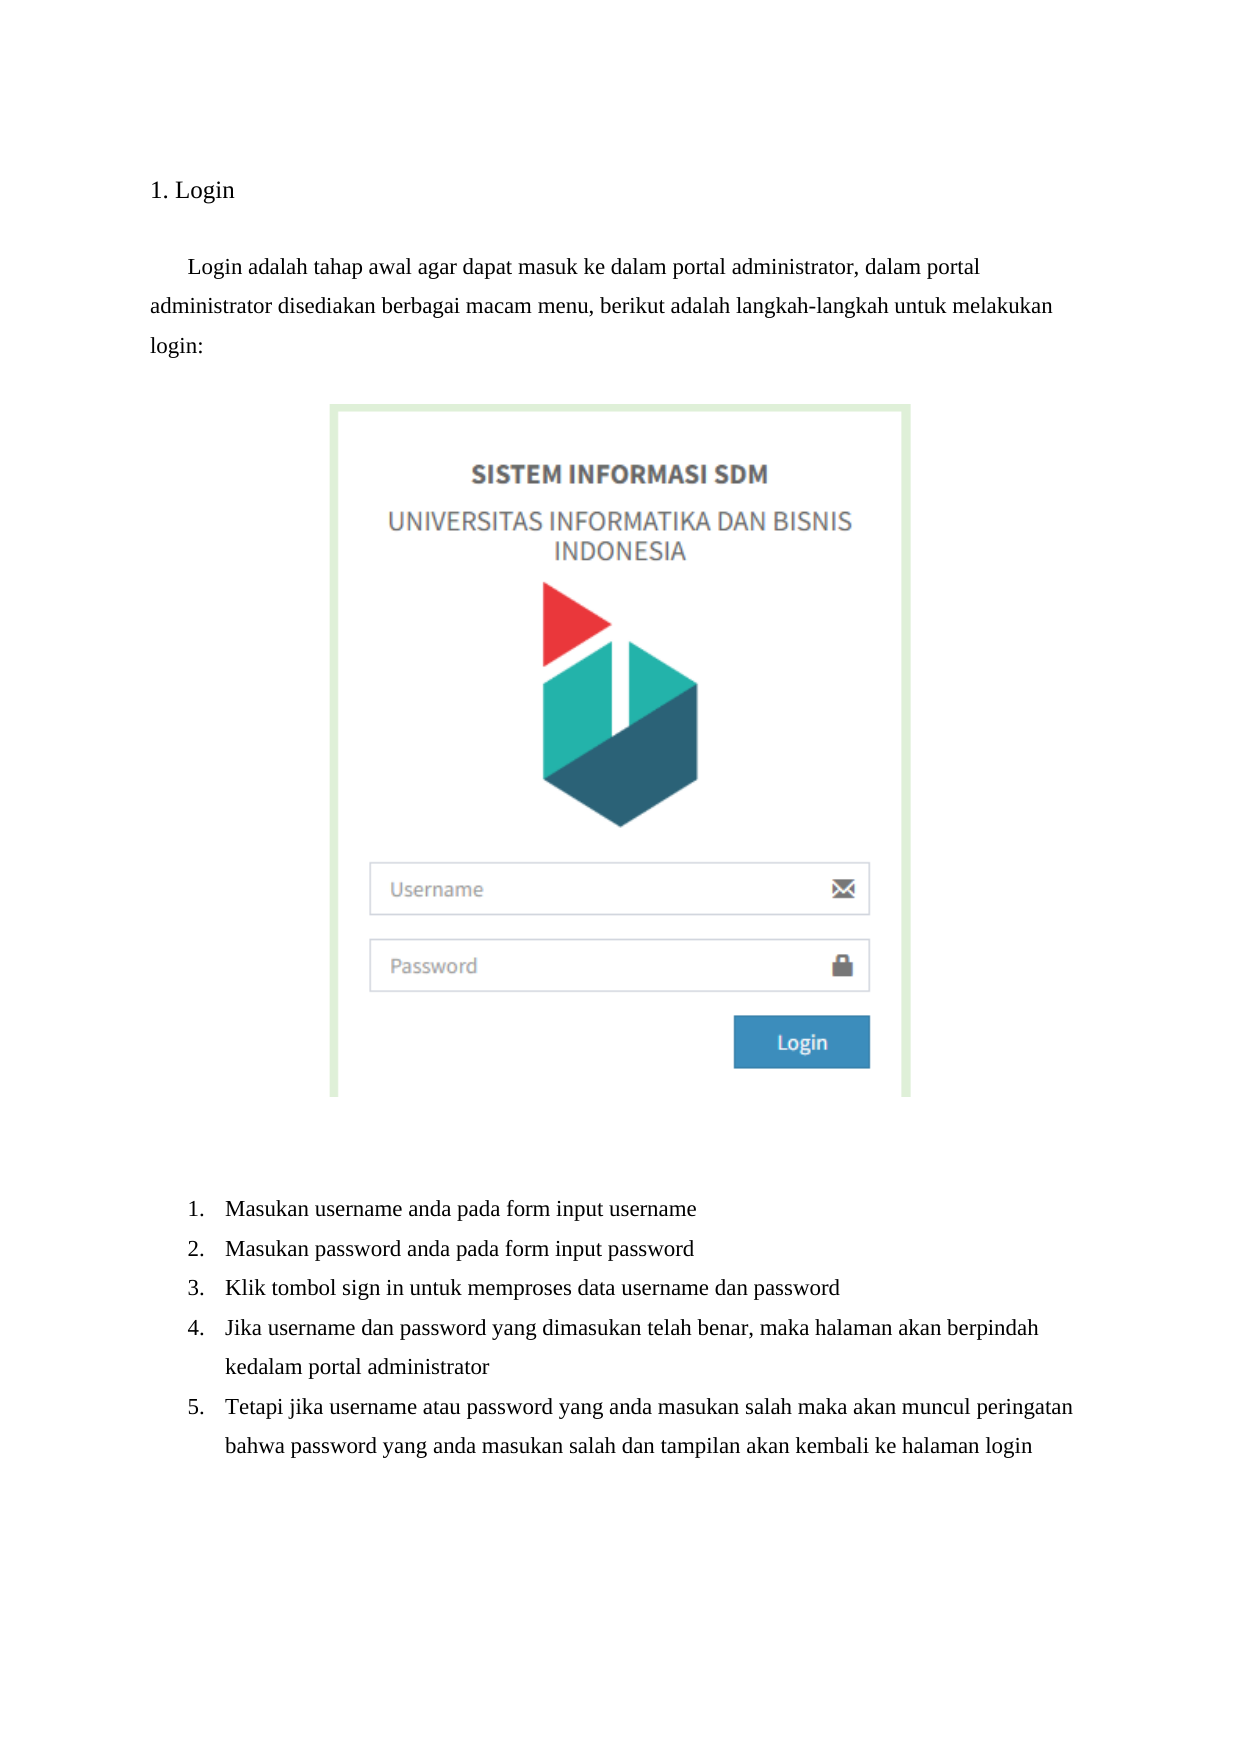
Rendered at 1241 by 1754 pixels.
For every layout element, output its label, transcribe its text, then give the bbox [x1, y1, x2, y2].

picture [329, 404, 911, 1097]
list Masukan password anda pada form input password [187, 1235, 1090, 1261]
list Jika username dan password yang dimasukan telah benar, maka halaman akan berpindah kedalam portal administrator [187, 1314, 1090, 1380]
list Masukan username anda pada form input username [187, 1195, 1090, 1222]
list Klik tombol sign in untuk memproses data username dan password [187, 1274, 1090, 1301]
subtitle 1. Login [150, 175, 1090, 204]
list Tetapi jika username atau password yang anda masukan salah maka akan muncul peringatan bahwa password yang anda masukan salah dan tampilan akan kembali ke halaman login [187, 1393, 1090, 1459]
text Login adalah tahap awal agar dapat masuk ke dalam portal administrator, dalam portal administrator disediakan berbagai macam menu, berikut adalah langkah-langkah untuk melakukan login: [150, 253, 1090, 358]
